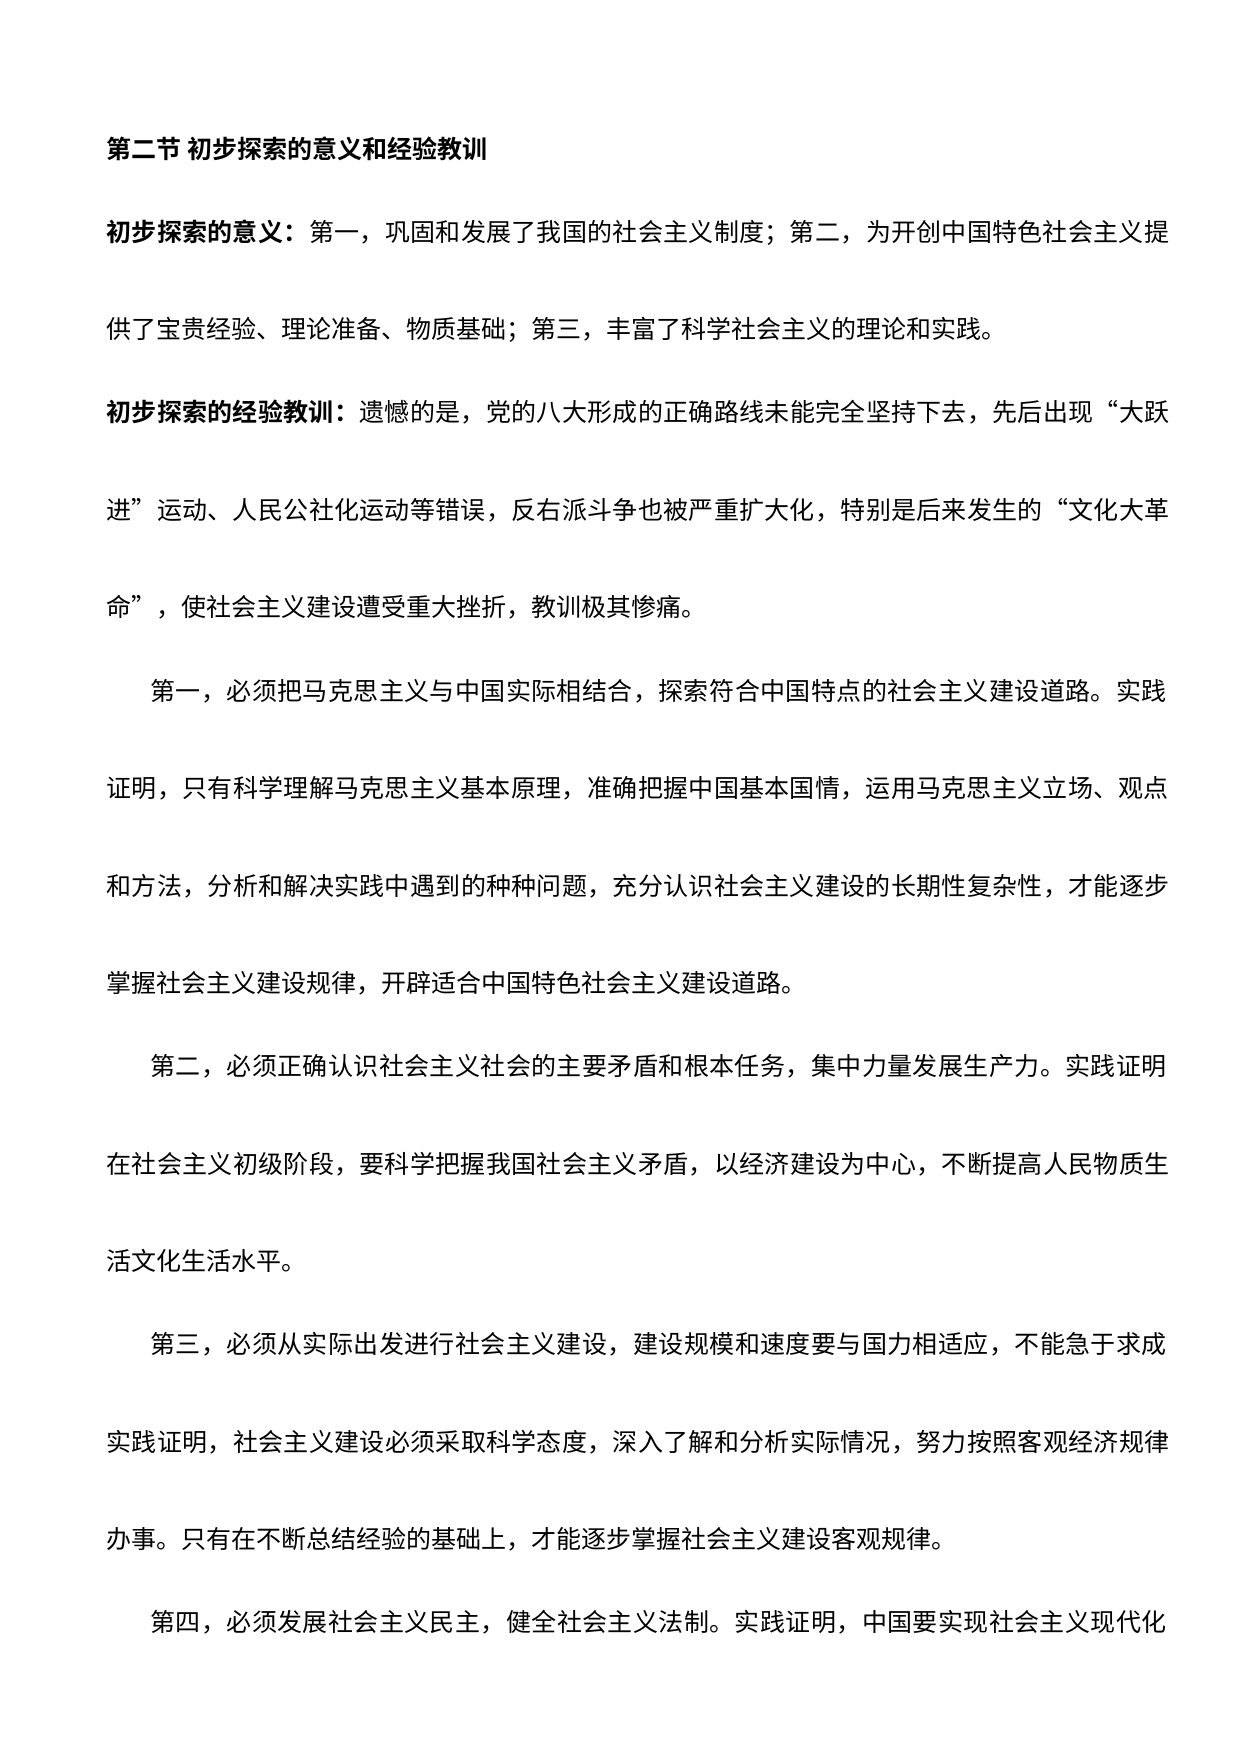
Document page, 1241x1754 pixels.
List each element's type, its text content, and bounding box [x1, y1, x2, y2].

text 初步探索的经验教训：遗憾的是，党的八大形成的正确路线未能完全坚持下去，先后出现“大跃进”运动、人民公社化运动等错误，反右派斗争也被严重扩大化，特别是后来发生的“文化大革命”，使社会主义建设遭受重大挫折，教训极其惨痛。 [106, 378, 1169, 638]
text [106, 1588, 1169, 1653]
text 第二，必须正确认识社会主义社会的主要矛盾和根本任务，集中力量发展生产力。实践证明，在社会主义初级阶段，要科学把握我国社会主义矛盾，以经济建设为中心，不断提高人民物质生活文化生活水平。 [106, 1032, 1169, 1292]
text 初步探索的意义：第一，巩固和发展了我国的社会主义制度；第二，为开创中国特色社会主义提供了宝贵经验、理论准备、物质基础；第三，丰富了科学社会主义的理论和实践。 [106, 198, 1169, 360]
text 第二节 初步探索的意义和经验教训 [106, 115, 1169, 180]
text 第一，必须把马克思主义与中国实际相结合，探索符合中国特点的社会主义建设道路。实践证明，只有科学理解马克思主义基本原理，准确把握中国基本国情，运用马克思主义立场、观点和方法，分析和解决实践中遇到的种种问题，充分认识社会主义建设的长期性复杂性，才能逐步掌握社会主义建设规律，开辟适合中国特色社会主义建设道路。 [106, 657, 1169, 1014]
text 第三，必须从实际出发进行社会主义建设，建设规模和速度要与国力相适应，不能急于求成。实践证明，社会主义建设必须采取科学态度，深入了解和分析实际情况，努力按照客观经济规律办事。只有在不断总结经验的基础上，才能逐步掌握社会主义建设客观规律。 [106, 1310, 1169, 1570]
